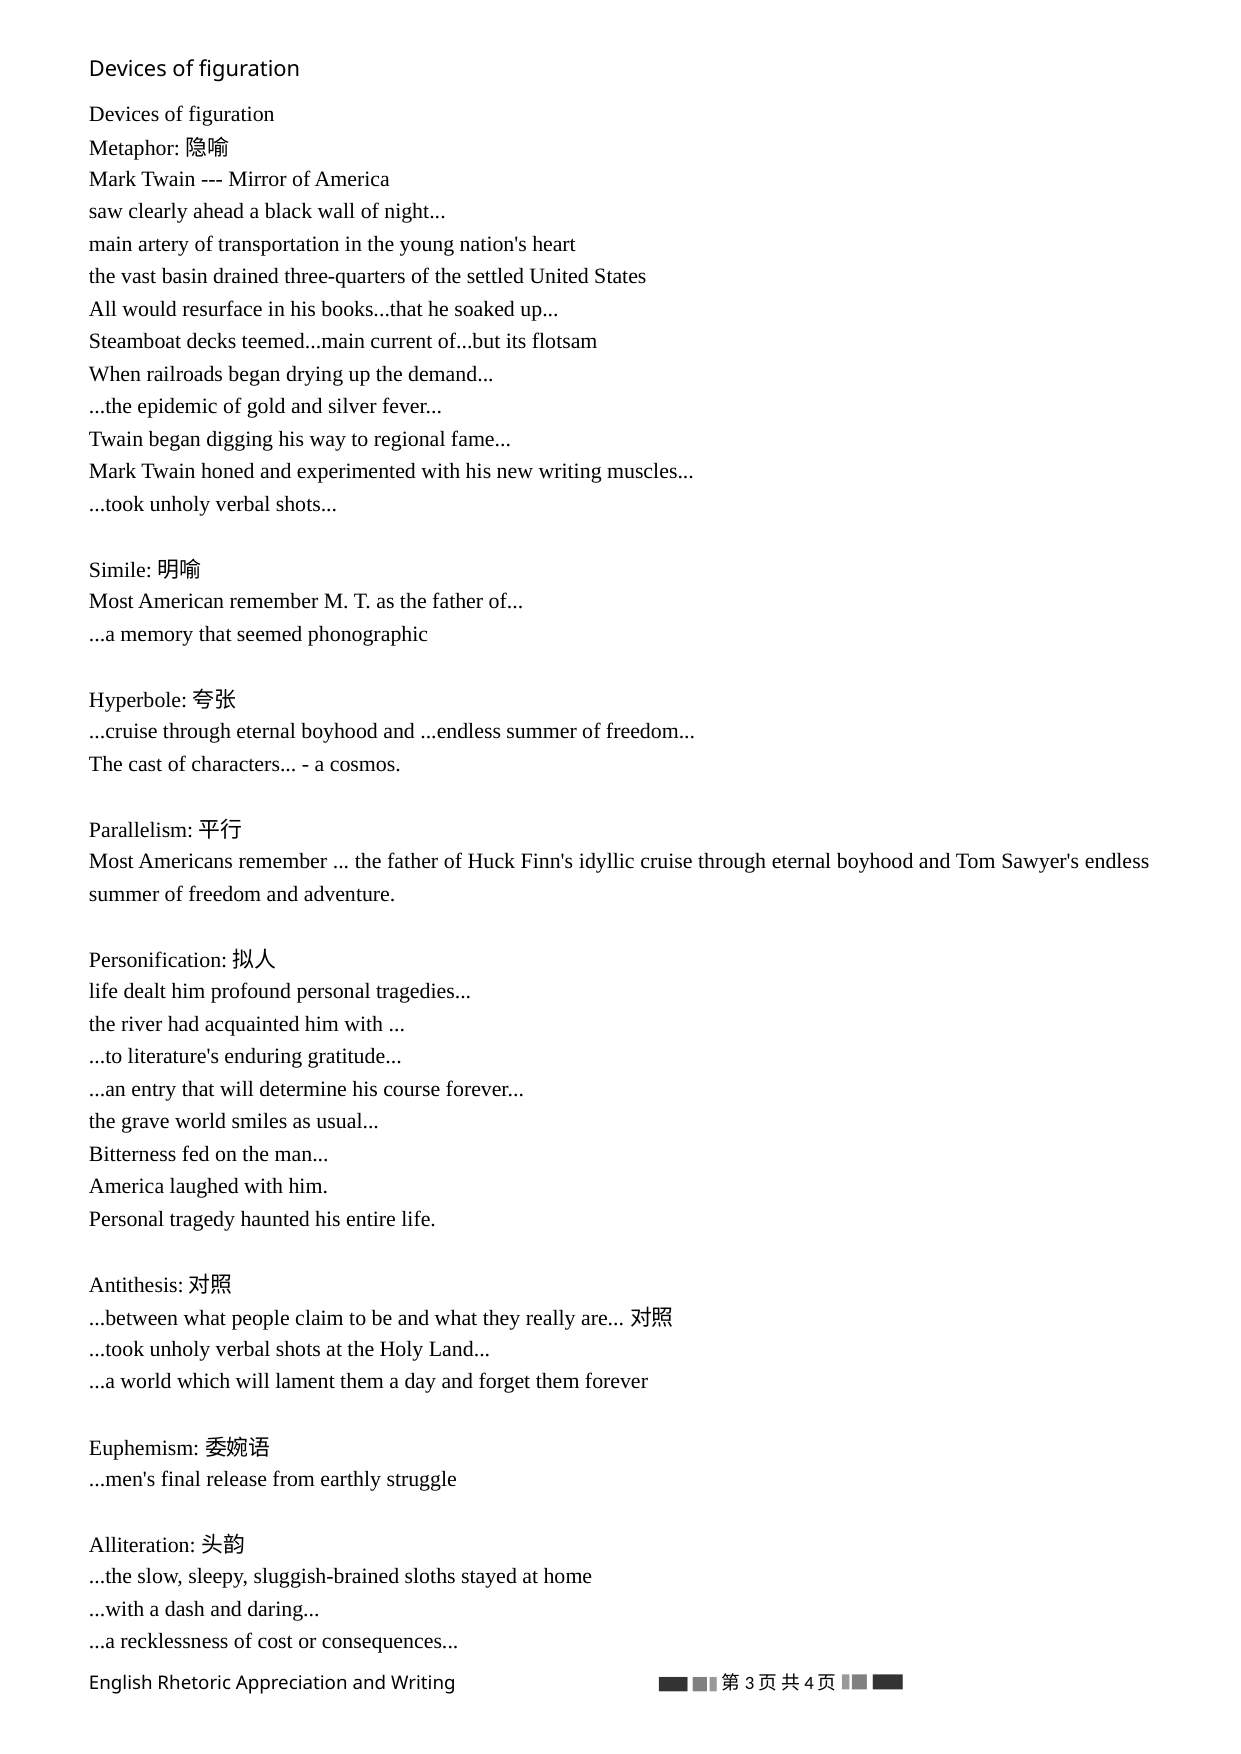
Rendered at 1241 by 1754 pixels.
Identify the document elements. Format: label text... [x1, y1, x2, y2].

text Twain began digging his way to regional fame... [89, 422, 1152, 454]
text ...the epidemic of gold and silver fever... [89, 389, 1152, 422]
text ...a recklessness of cost or consequences... [89, 1624, 1152, 1657]
text Mark Twain honed and experimented with his new writing muscles... [89, 454, 1152, 487]
text Parallelism: 平行 [89, 812, 1152, 844]
text ...between what people claim to be and what they really are... 对照 [89, 1299, 1152, 1332]
text When railroads began drying up the demand... [89, 357, 1152, 389]
text ...a memory that seemed phonographic [89, 617, 1152, 649]
text life dealt him profound personal tragedies... [89, 974, 1152, 1007]
text ...a world which will lament them a day and forget them forever [89, 1364, 1152, 1397]
text All would resurface in his books...that he soaked up... [89, 292, 1152, 324]
text Simile: 明喻 [89, 552, 1152, 584]
text the river had acquainted him with ... [89, 1007, 1152, 1039]
text Most Americans remember ... the father of Huck Finn's idyllic cruise through eternal boyhood and Tom Sawyer's endless summer of freedom and adventure. [89, 844, 1152, 909]
text Most American remember M. T. as the father of... [89, 584, 1152, 617]
text the grave world smiles as usual... [89, 1104, 1152, 1137]
text Personification: 拟人 [89, 942, 1152, 974]
text ...to literature's enduring gratitude... [89, 1039, 1152, 1072]
text America laughed with him. [89, 1169, 1152, 1202]
text ...took unholy verbal shots at the Holy Land... [89, 1332, 1152, 1364]
text ...men's final release from earthly struggle [89, 1462, 1152, 1494]
text Hyperbole: 夸张 [89, 682, 1152, 714]
text Bitterness fed on the man... [89, 1137, 1152, 1169]
text the vast basin drained three-quarters of the settled United States [89, 259, 1152, 292]
text ...cruise through eternal boyhood and ...endless summer of freedom... [89, 714, 1152, 747]
text ...an entry that will determine his course forever... [89, 1072, 1152, 1104]
text Alliteration: 头韵 [89, 1527, 1152, 1559]
text Mark Twain --- Mirror of America [89, 162, 1152, 194]
text Antithesis: 对照 [89, 1267, 1152, 1299]
text ...with a dash and daring... [89, 1592, 1152, 1624]
text ...the slow, sleepy, sluggish-brained sloths stayed at home [89, 1559, 1152, 1592]
text Euphemism: 委婉语 [89, 1429, 1152, 1462]
text saw clearly ahead a black wall of night... [89, 194, 1152, 227]
text main artery of transportation in the young nation's heart [89, 227, 1152, 259]
text Steamboat decks teemed...main current of...but its flotsam [89, 324, 1152, 357]
text Metaphor: 隐喻 [89, 129, 1152, 162]
text ...took unholy verbal shots... [89, 487, 1152, 519]
text Devices of figuration [89, 97, 1152, 129]
text Personal tragedy haunted his entire life. [89, 1202, 1152, 1234]
text The cast of characters... - a cosmos. [89, 747, 1152, 779]
